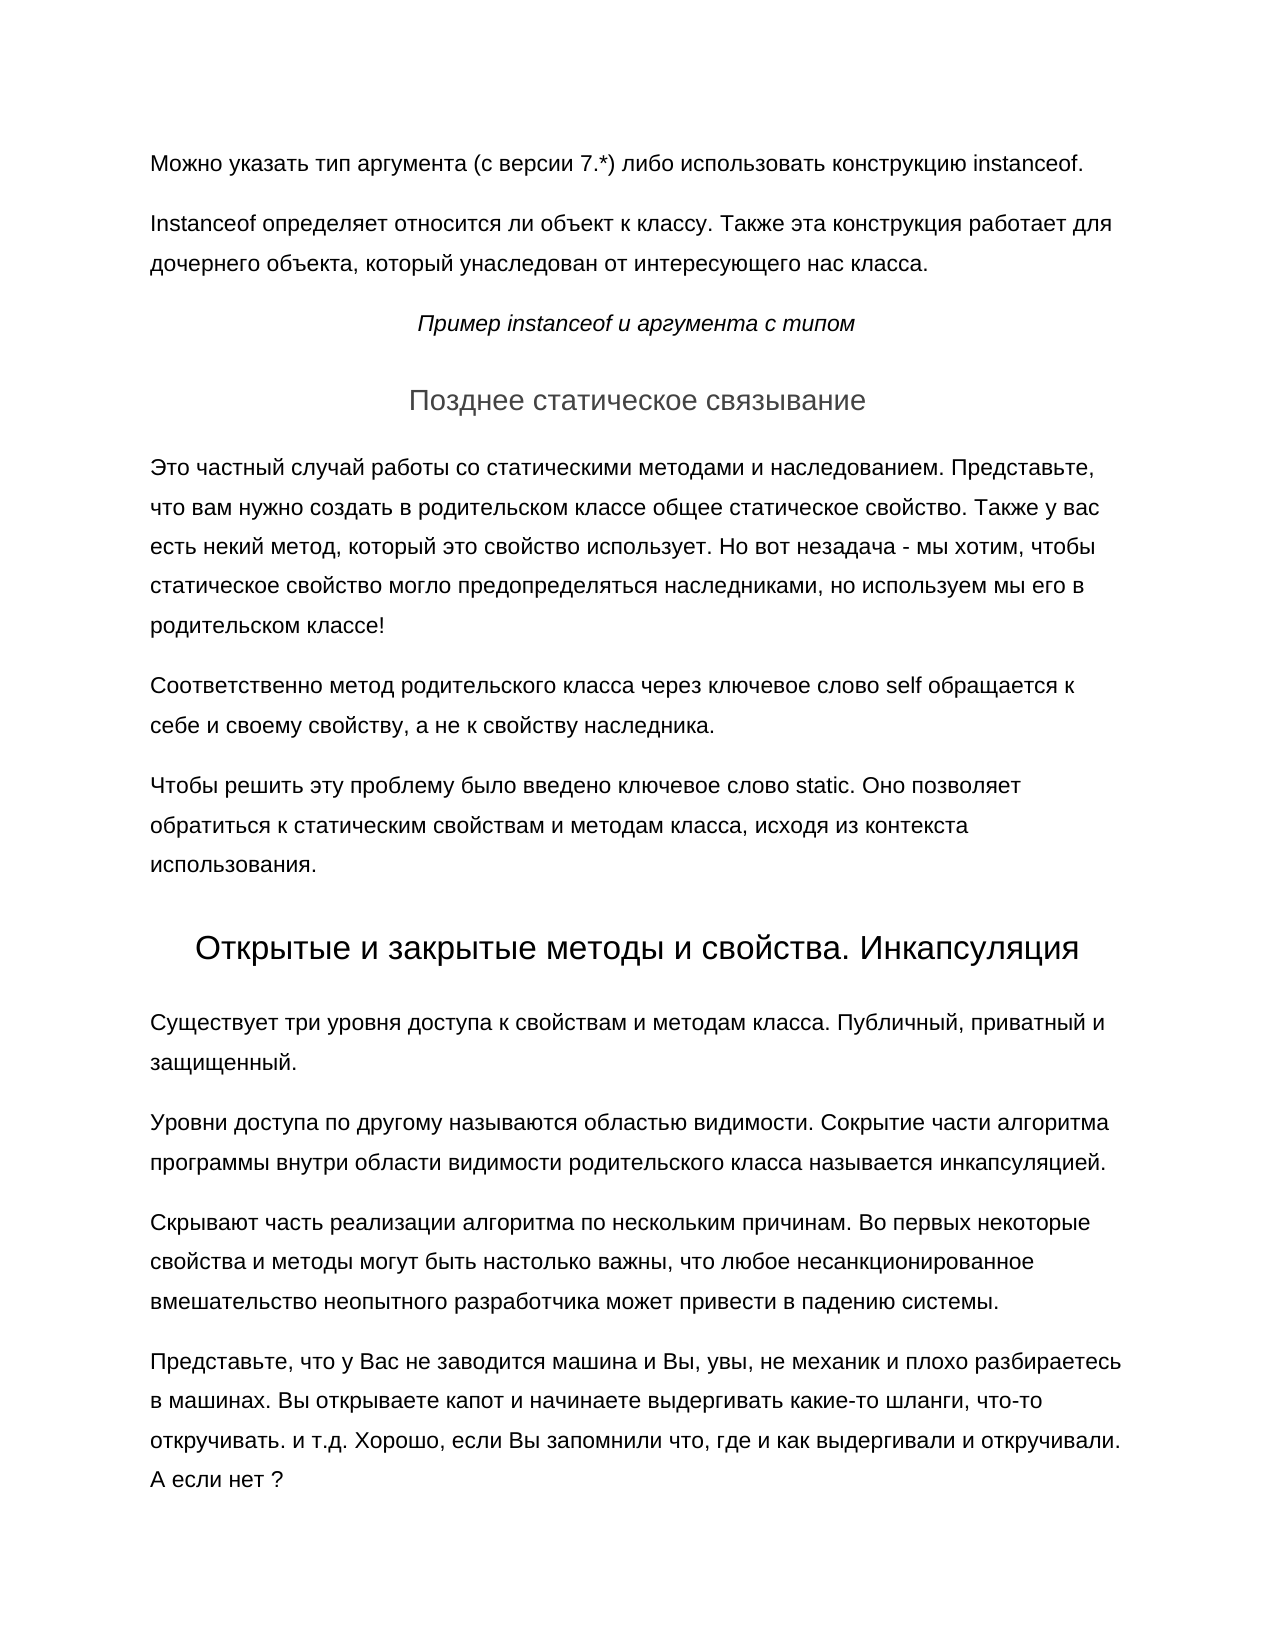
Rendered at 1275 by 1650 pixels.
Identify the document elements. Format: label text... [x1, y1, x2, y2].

text Это частный случай работы со статическими методами и наследованием. Представьте, что вам нужно создать в родительском классе общее статическое свойство. Также у вас есть некий метод, который это свойство использует. Но вот незадача - мы хотим, чтобы статическое свойство могло предопределяться наследниками, но используем мы его в родительском классе! [150, 454, 1125, 638]
subtitle Открытые и закрытые методы и свойства. Инкапсуляция [150, 928, 1125, 966]
subtitle Позднее статическое связывание [150, 383, 1125, 416]
text Скрывают часть реализации алгоритма по нескольким причинам. Во первых некоторые свойства и методы могут быть настолько важны, что любое несанкционированное вмешательство неопытного разработчика может привести в падению системы. [150, 1209, 1125, 1314]
text Уровни доступа по другому называются областью видимости. Сокрытие части алгоритма программы внутри области видимости родительского класса называется инкапсуляцией. [150, 1109, 1125, 1175]
text Представьте, что у Вас не заводится машина и Вы, увы, не механик и плохо разбираетесь в машинах. Вы открываете капот и начинаете выдергивать какие-то шланги, что-то откручивать. и т.д. Хорошо, если Вы запомнили что, где и как выдергивали и откручивали. А если нет ? [150, 1348, 1125, 1493]
text Чтобы решить эту проблему было введено ключевое слово static. Оно позволяет обратиться к статическим свойствам и методам класса, исходя из контекста использования. [150, 772, 1125, 877]
text Можно указать тип аргумента (с версии 7.*) либо использовать конструкцию instanceof. [150, 150, 1125, 176]
text Instanceof определяет относится ли объект к классу. Также эта конструкция работает для дочернего объекта, который унаследован от интересующего нас класса. [150, 210, 1125, 276]
text Существует три уровня доступа к свойствам и методам класса. Публичный, приватный и защищенный. [150, 1009, 1125, 1075]
text Пример instanceof и аргумента с типом [150, 310, 1125, 336]
text Соответственно метод родительского класса через ключевое слово self обращается к себе и своему свойству, а не к свойству наследника. [150, 672, 1125, 738]
